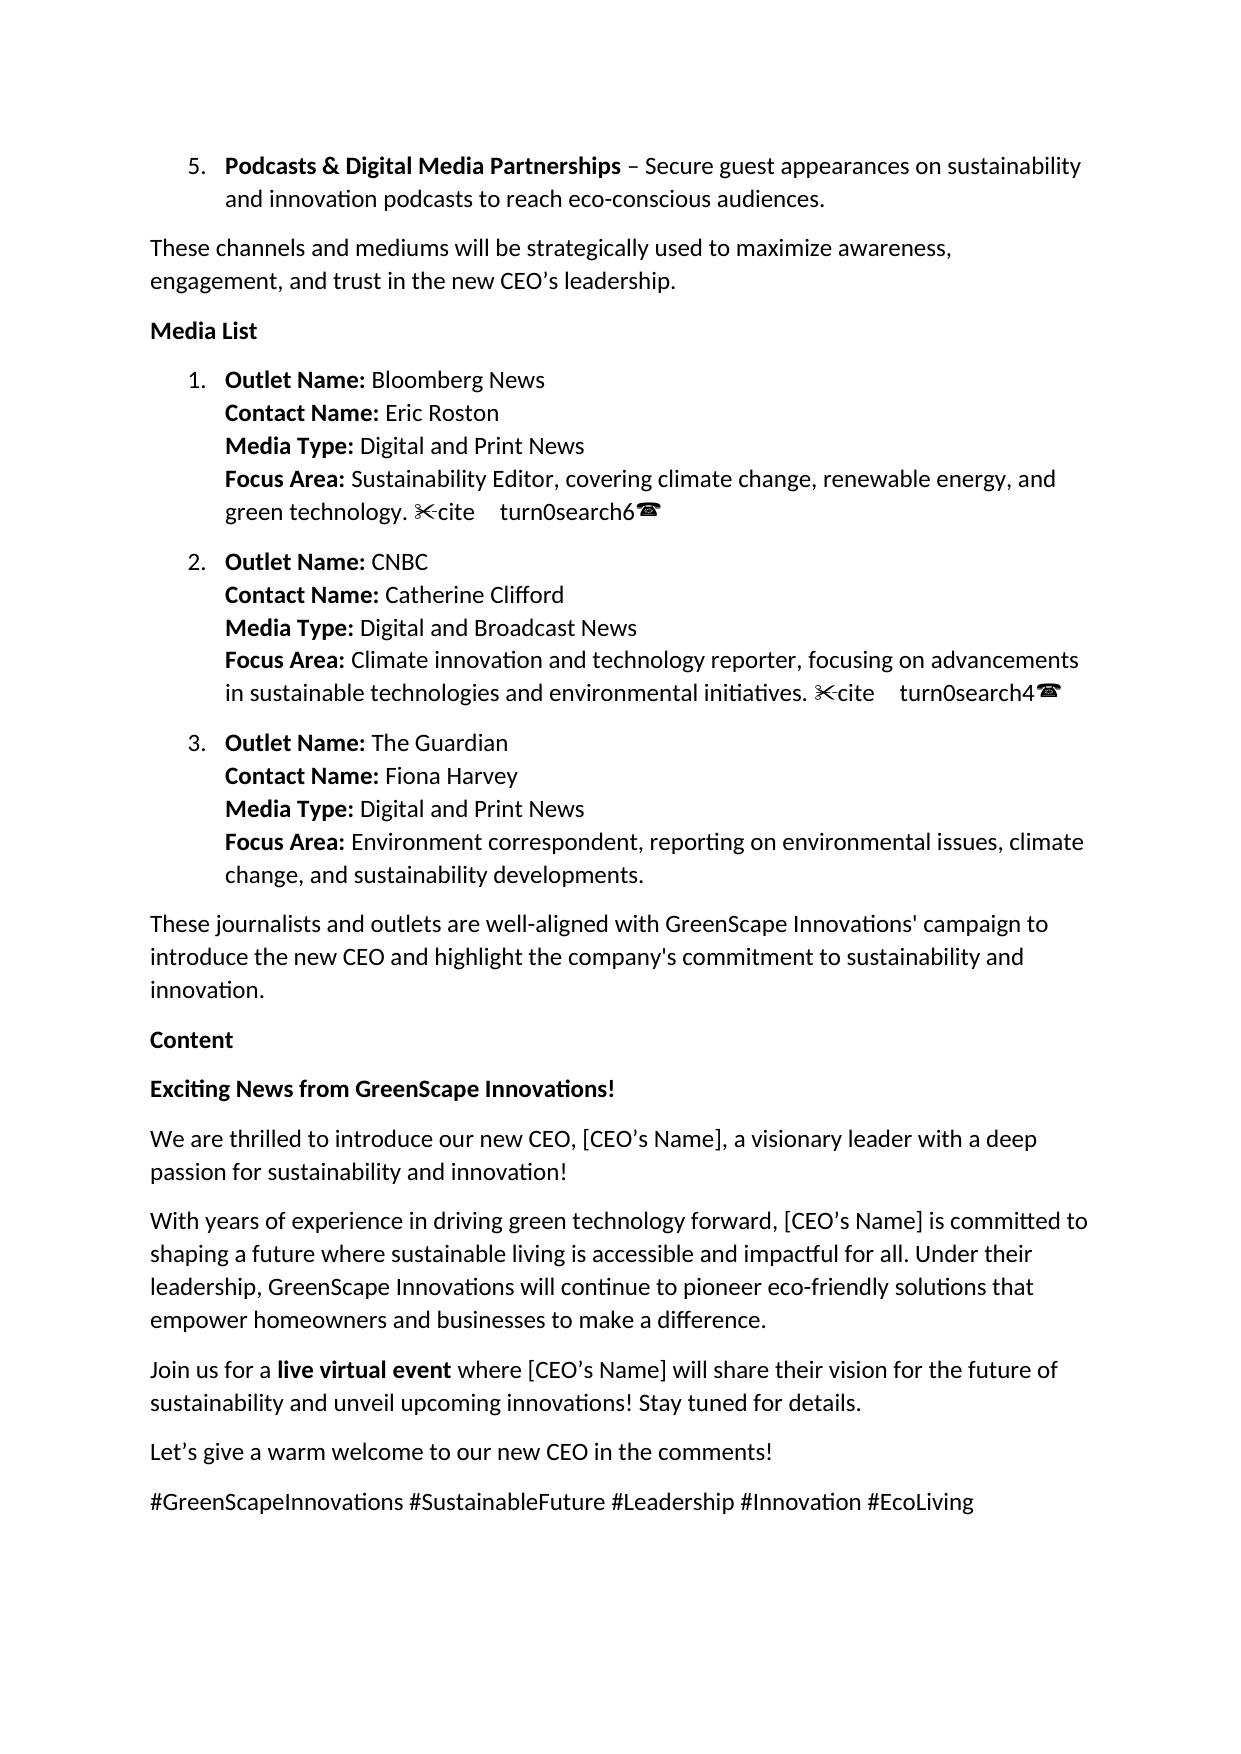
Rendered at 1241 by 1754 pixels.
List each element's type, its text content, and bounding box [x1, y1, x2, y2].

list Outlet Name: The Guardian Contact Name: Fiona Harvey Media Type: Digital and Print News Focus Area: Environment correspondent, reporting on environmental issues, climate change, and sustainability developments. [187, 727, 1090, 889]
text With years of experience in driving green technology forward, [CEO’s Name] is committed to shaping a future where sustainable living is accessible and impactful for all. Under their leadership, GreenScape Innovations will continue to pioneer eco-friendly solutions that empower homeowners and businesses to make a difference. [150, 1205, 1090, 1335]
text These channels and mediums will be strategically used to maximize awareness, engagement, and trust in the new CEO’s leadership. [150, 232, 1090, 296]
text Let’s give a warm welcome to our new CEO in the comments! [150, 1436, 1090, 1467]
text These journalists and outlets are well-aligned with GreenScape Innovations' campaign to introduce the new CEO and highlight the company's commitment to sustainability and innovation. [150, 908, 1090, 1005]
text #GreenScapeInnovations #SustainableFuture #Leadership #Innovation #EcoLiving [150, 1486, 1090, 1516]
text We are thrilled to introduce our new CEO, [CEO’s Name], a visionary leader with a deep passion for sustainability and innovation! [150, 1123, 1090, 1186]
text Exciting News from GreenScape Innovations! [150, 1073, 1090, 1104]
text Media List [150, 315, 1090, 346]
text Join us for a live virtual event where [CEO’s Name] will share their vision for the future of sustainability and unveil upcoming innovations! Stay tuned for details. [150, 1354, 1090, 1417]
list Outlet Name: CNBC Contact Name: Catherine Clifford Media Type: Digital and Broadcast News Focus Area: Climate innovation and technology reporter, focusing on advancements in sustainable technologies and environmental initiatives. citeturn0search4 [187, 546, 1090, 708]
text Content [150, 1024, 1090, 1054]
list Outlet Name: Bloomberg News Contact Name: Eric Roston Media Type: Digital and Print News Focus Area: Sustainability Editor, covering climate change, renewable energy, and green technology. citeturn0search6 [187, 364, 1090, 527]
list Podcasts & Digital Media Partnerships – Secure guest appearances on sustainability and innovation podcasts to reach eco-conscious audiences. [187, 150, 1090, 213]
